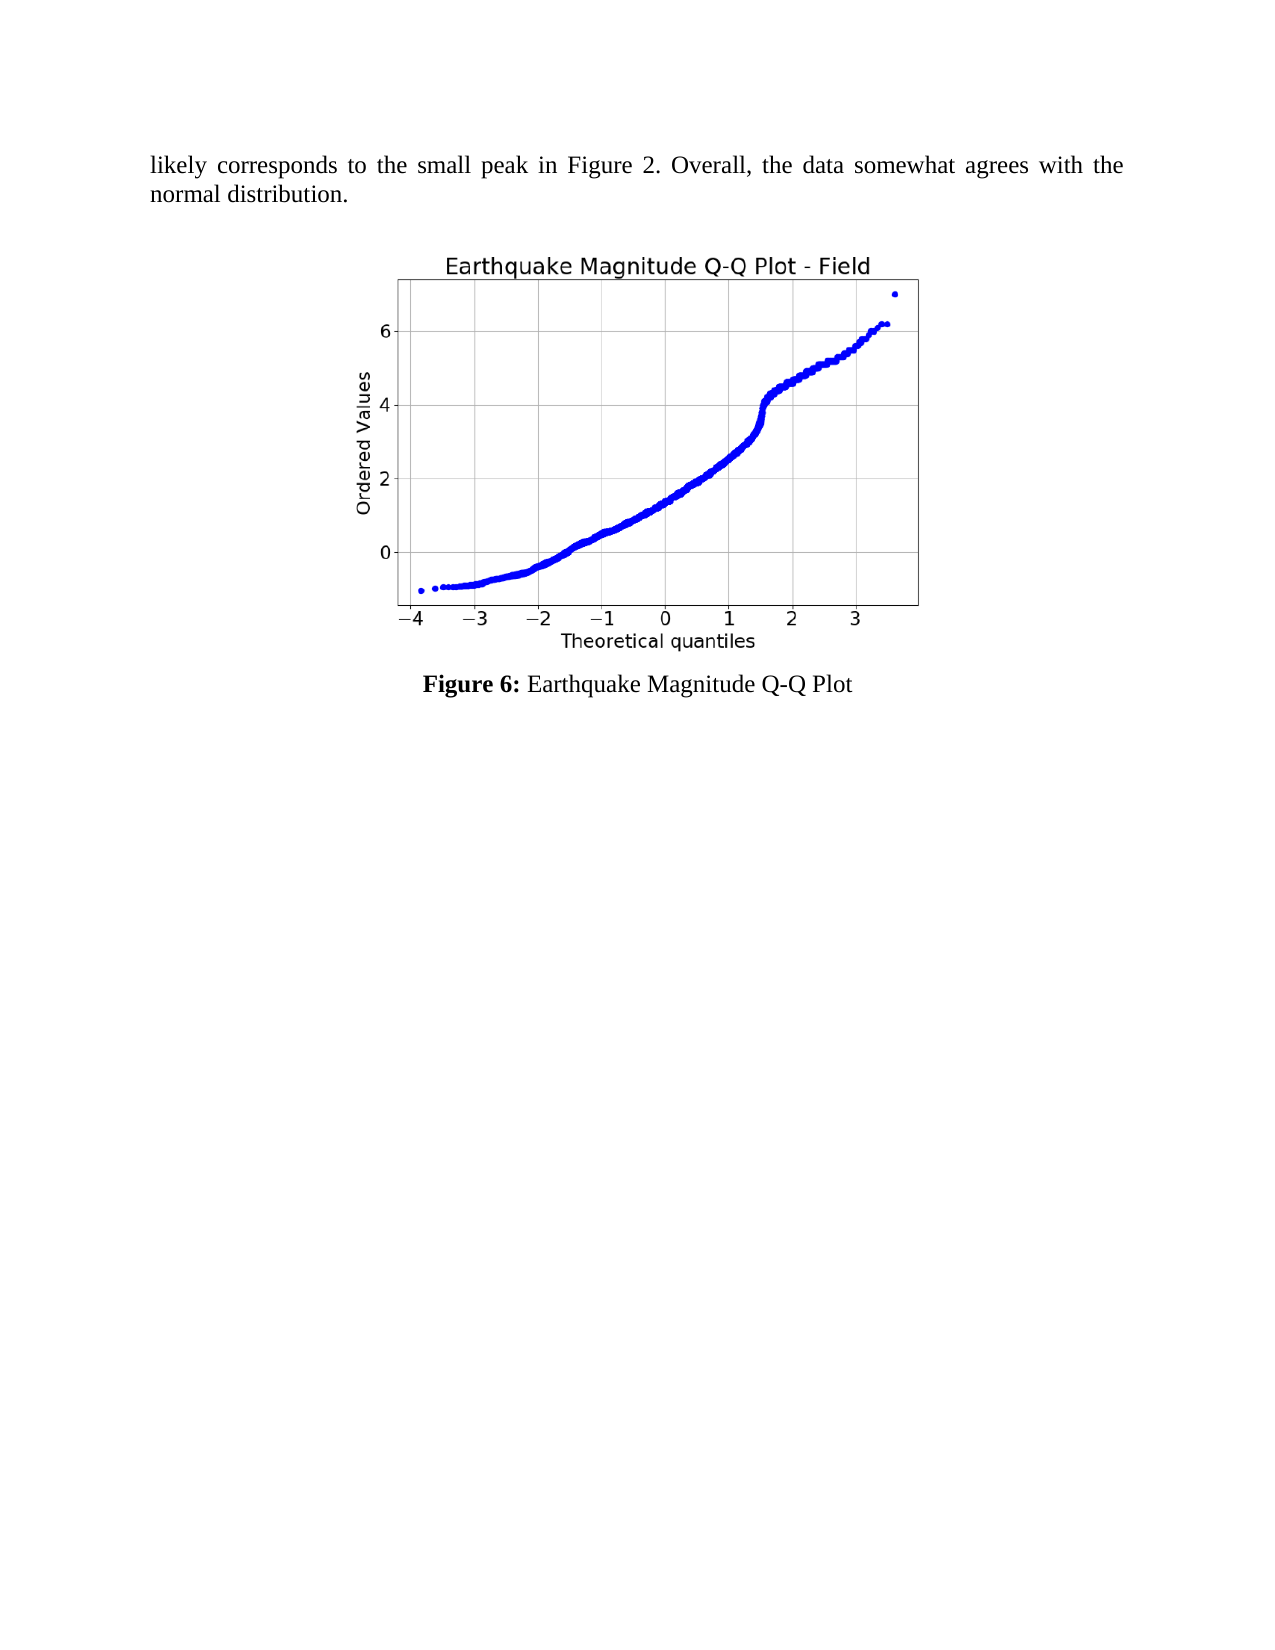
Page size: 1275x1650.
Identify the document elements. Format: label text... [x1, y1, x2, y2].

picture [337, 236, 938, 670]
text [150, 150, 1125, 207]
text Figure 6: Earthquake Magnitude Q-Q Plot [150, 669, 1125, 698]
